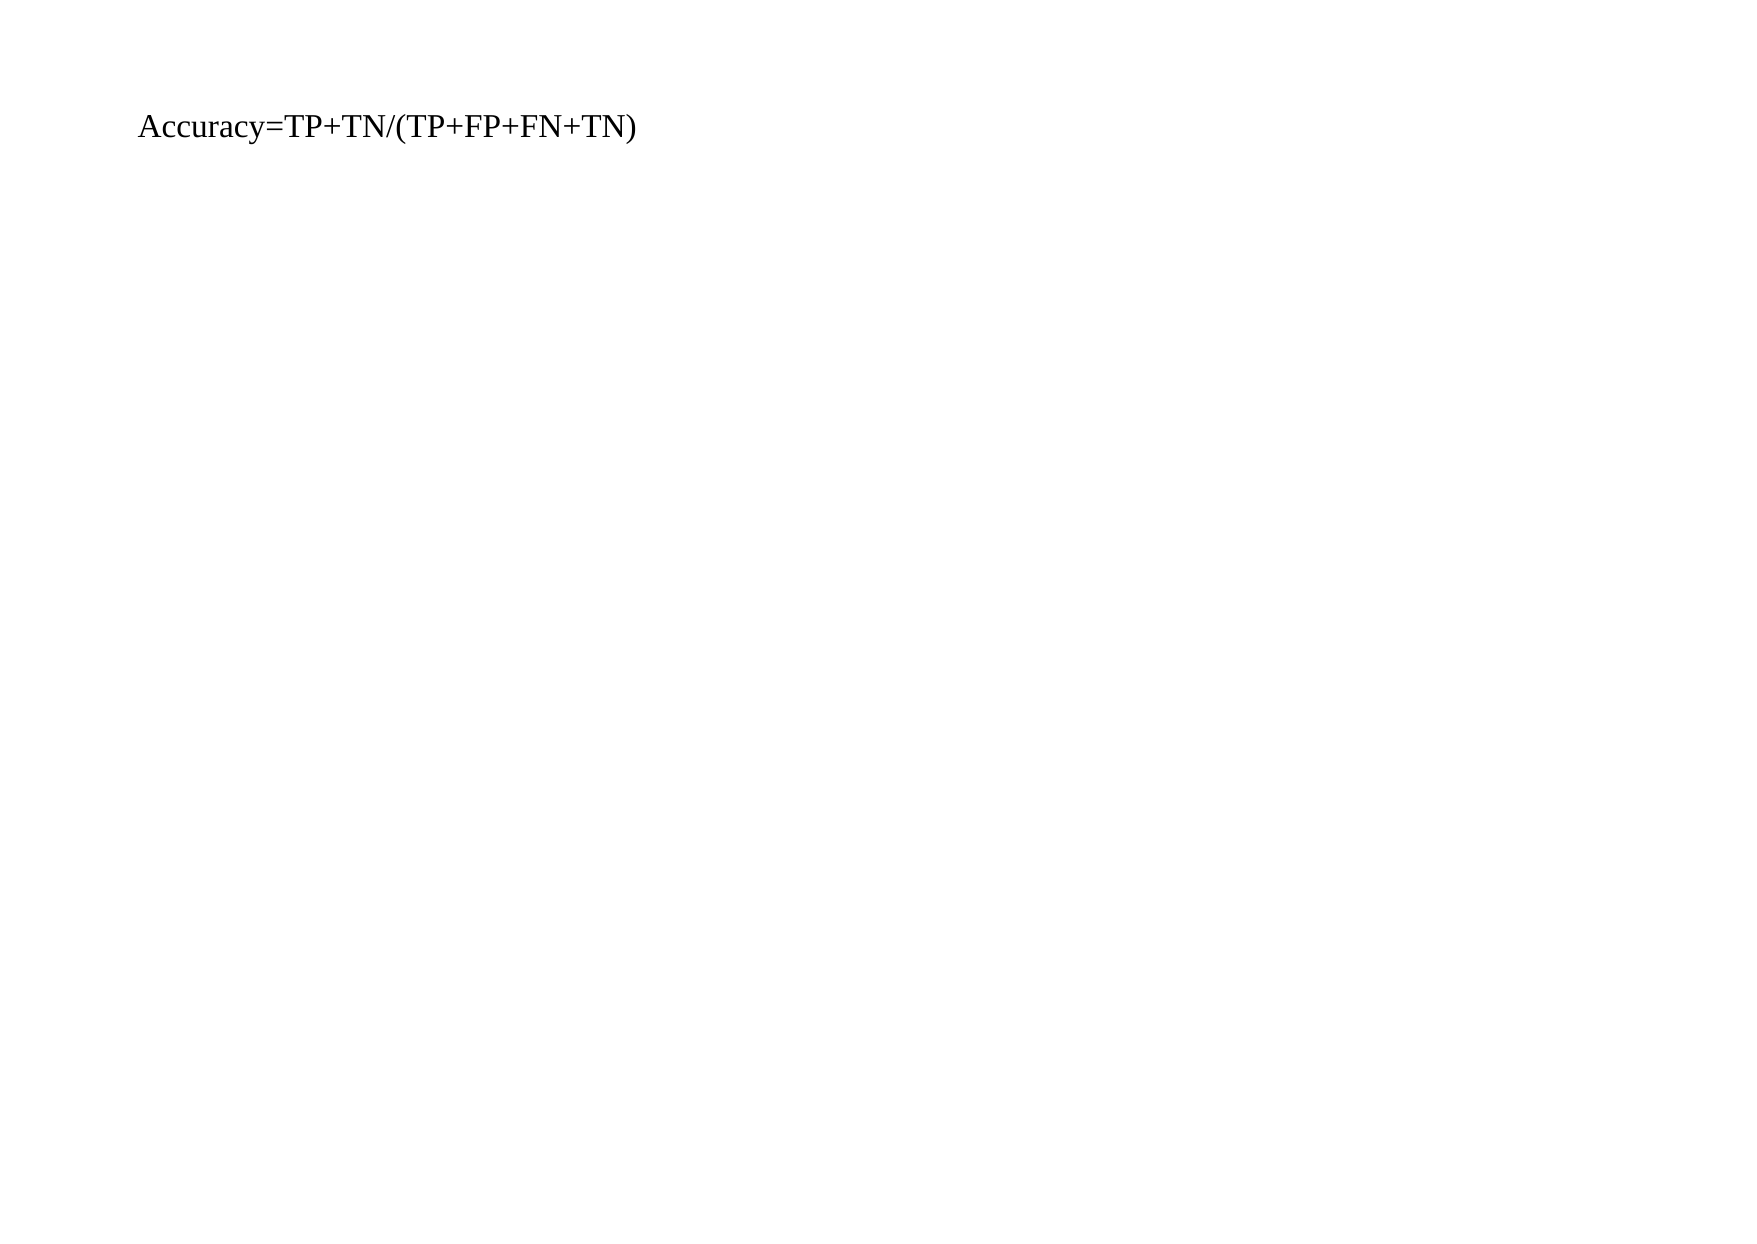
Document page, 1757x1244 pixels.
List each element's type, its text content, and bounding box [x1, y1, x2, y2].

text Accuracy=TP+TN/(TP+FP+FN+TN) [137, 106, 1692, 144]
